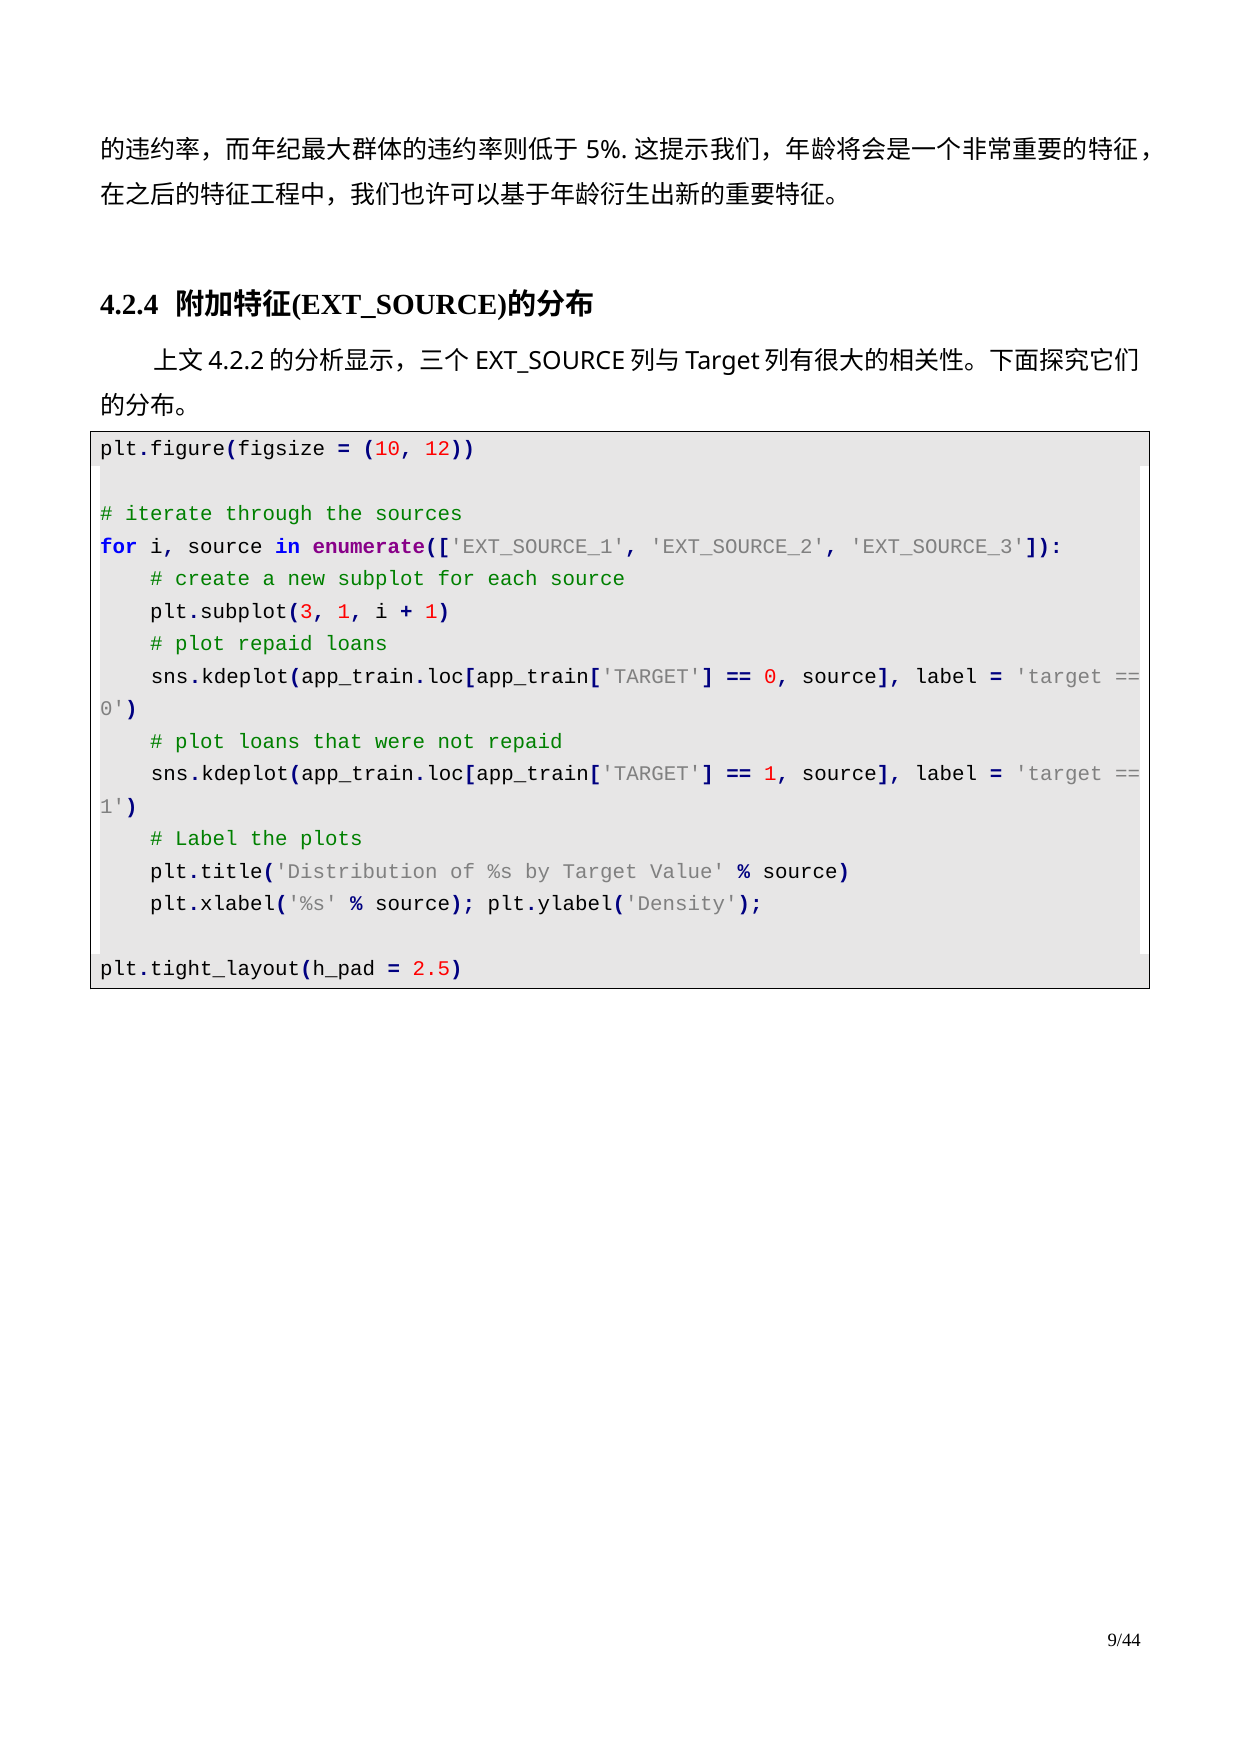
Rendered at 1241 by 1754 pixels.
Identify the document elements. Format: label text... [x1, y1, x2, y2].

subtitle 附加特征(EXT_SOURCE)的分布 [100, 269, 1140, 334]
text plt.title('Distribution of %s by Target Value' % source) [100, 856, 1140, 889]
text for i, source in enumerate(['EXT_SOURCE_1', 'EXT_SOURCE_2', 'EXT_SOURCE_3']): [100, 531, 1140, 564]
text # plot loans that were not repaid [100, 726, 1140, 759]
text plt.tight_layout(h_pad = 2.5) [91, 951, 1149, 988]
text # Label the plots [100, 824, 1140, 856]
text # create a new subplot for each source [100, 564, 1140, 596]
text # plot repaid loans [100, 629, 1140, 661]
text 上文4.2.2的分析显示，三个EXT_SOURCE列与Target列有很大的相关性。下面探究它们的分布。 [100, 340, 1140, 422]
text plt.subplot(3, 1, i + 1) [100, 596, 1140, 629]
text sns.kdeplot(app_train.loc[app_train['TARGET'] == 1, source], label = 'target == 1') [100, 759, 1140, 824]
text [100, 129, 1140, 211]
text sns.kdeplot(app_train.loc[app_train['TARGET'] == 0, source], label = 'target == 0') [100, 661, 1140, 726]
text plt.xlabel('%s' % source); plt.ylabel('Density'); [100, 889, 1140, 921]
text plt.figure(figsize = (10, 12)) [91, 432, 1149, 466]
text # iterate through the sources [100, 499, 1140, 531]
